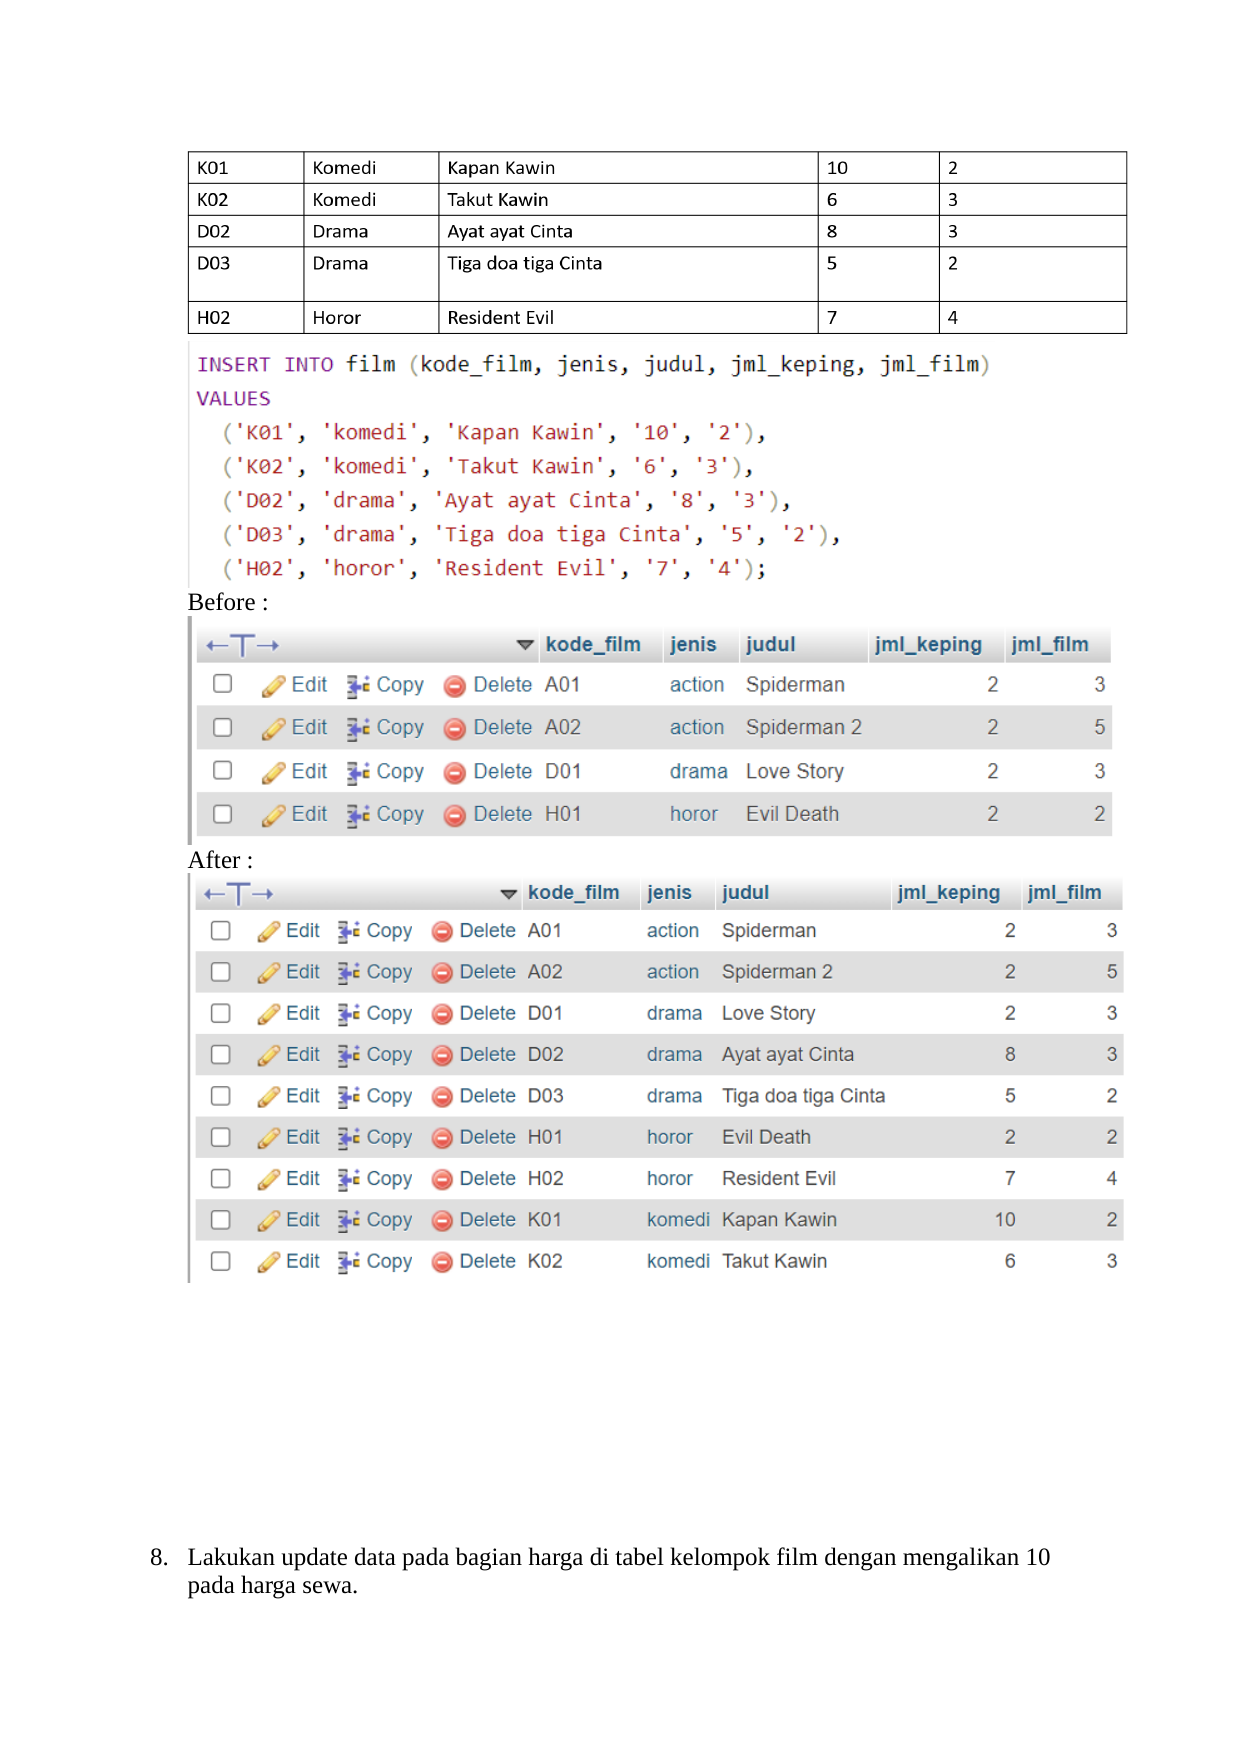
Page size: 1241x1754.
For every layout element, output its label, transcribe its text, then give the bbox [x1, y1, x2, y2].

picture [187, 150, 1128, 588]
list Lakukan update data pada bagian harga di tabel kelompok film dengan mengalikan 10 pada harga sewa. [150, 1542, 1090, 1599]
picture [187, 616, 1121, 845]
list After : [187, 845, 1090, 873]
list Before : [187, 587, 1090, 616]
picture [187, 873, 1128, 1283]
